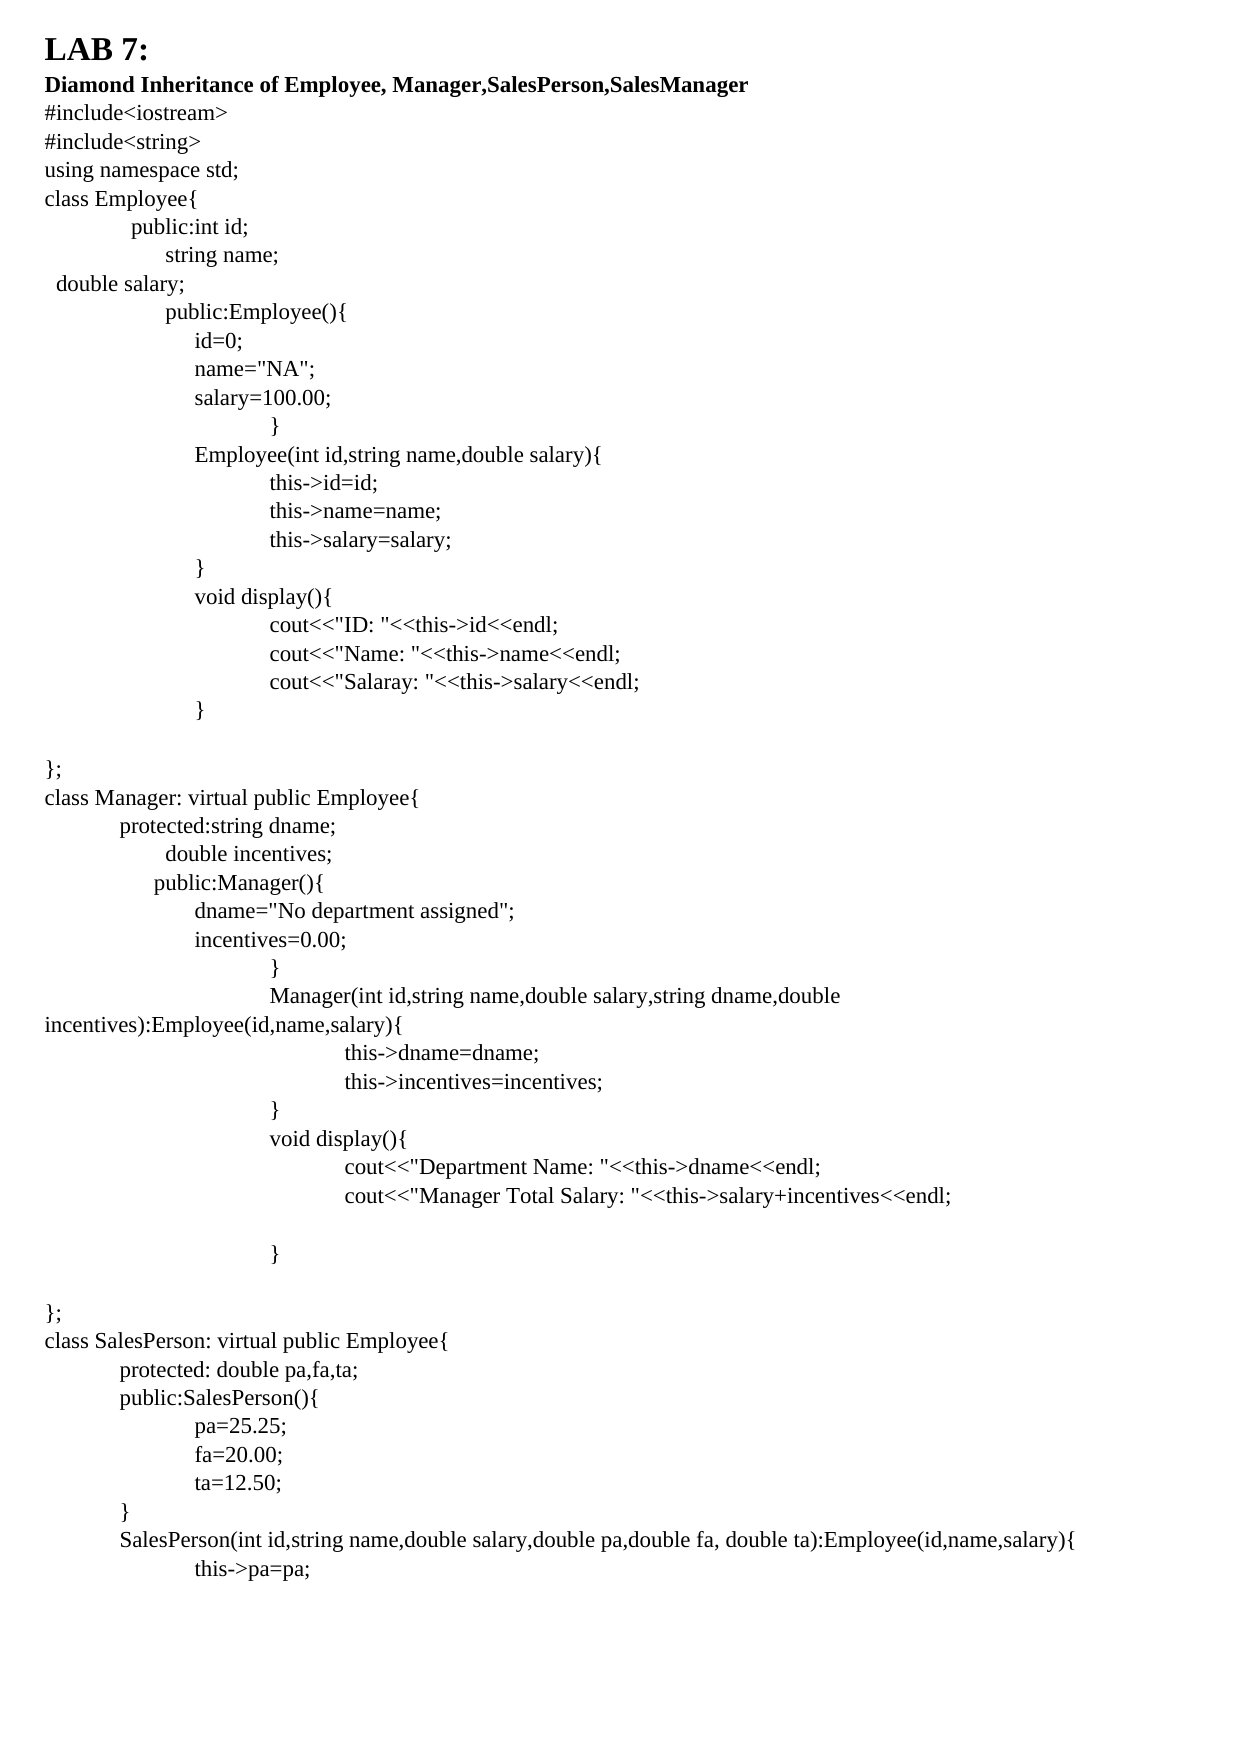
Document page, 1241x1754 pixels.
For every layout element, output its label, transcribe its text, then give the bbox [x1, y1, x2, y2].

text salary=100.00; [44, 384, 1090, 410]
text this->salary=salary; [44, 526, 1090, 552]
text void display(){ [44, 1125, 1090, 1151]
text LAB 7: [44, 29, 1090, 68]
text }; [44, 1299, 1090, 1325]
text id=0; [44, 327, 1090, 353]
text public:Manager(){ [44, 869, 1090, 895]
text public:Employee(){ [44, 298, 1090, 325]
text protected:string dname; [44, 812, 1090, 838]
text incentives=0.00; [44, 926, 1090, 952]
text double salary; [44, 270, 1090, 296]
text dname="No department assigned"; [44, 897, 1090, 924]
text this->name=name; [44, 497, 1090, 524]
text cout<<"ID: "<<this->id<<endl; [44, 611, 1090, 638]
text Manager(int id,string name,double salary,string dname,double incentives):Employee(id,name,salary){ [44, 983, 1090, 1037]
text } [44, 954, 1090, 981]
text }; [44, 755, 1090, 781]
text cout<<"Salaray: "<<this->salary<<endl; [44, 668, 1090, 694]
text name="NA"; [44, 355, 1090, 382]
text Diamond Inheritance of Employee, Manager,SalesPerson,SalesManager [44, 71, 1090, 97]
text #include<iostream> [44, 99, 1090, 126]
text class Employee{ [44, 185, 1090, 211]
text this->pa=pa; [44, 1555, 1090, 1581]
text cout<<"Manager Total Salary: "<<this->salary+incentives<<endl; [44, 1182, 1090, 1208]
text public:SalesPerson(){ [44, 1384, 1090, 1410]
text string name; [44, 242, 1090, 268]
text ta=12.50; [44, 1469, 1090, 1496]
text this->dname=dname; [44, 1039, 1090, 1066]
text using namespace std; [44, 156, 1090, 183]
text cout<<"Name: "<<this->name<<endl; [44, 640, 1090, 666]
text this->id=id; [44, 469, 1090, 495]
text } [44, 697, 1090, 723]
text } [44, 1096, 1090, 1123]
text } [44, 554, 1090, 581]
text SalesPerson(int id,string name,double salary,double pa,double fa, double ta):Employee(id,name,salary){ [44, 1526, 1090, 1553]
text class Manager: virtual public Employee{ [44, 783, 1090, 810]
text class SalesPerson: virtual public Employee{ [44, 1327, 1090, 1353]
text #include<string> [44, 128, 1090, 154]
text Employee(int id,string name,double salary){ [44, 441, 1090, 467]
text double incentives; [44, 840, 1090, 867]
text this->incentives=incentives; [44, 1068, 1090, 1094]
text void display(){ [44, 583, 1090, 609]
text fa=20.00; [44, 1441, 1090, 1467]
text pa=25.25; [44, 1412, 1090, 1439]
text protected: double pa,fa,ta; [44, 1356, 1090, 1382]
text } [44, 1240, 1090, 1267]
text } [44, 412, 1090, 438]
text cout<<"Department Name: "<<this->dname<<endl; [44, 1153, 1090, 1179]
text } [44, 1498, 1090, 1524]
text public:int id; [44, 213, 1090, 239]
